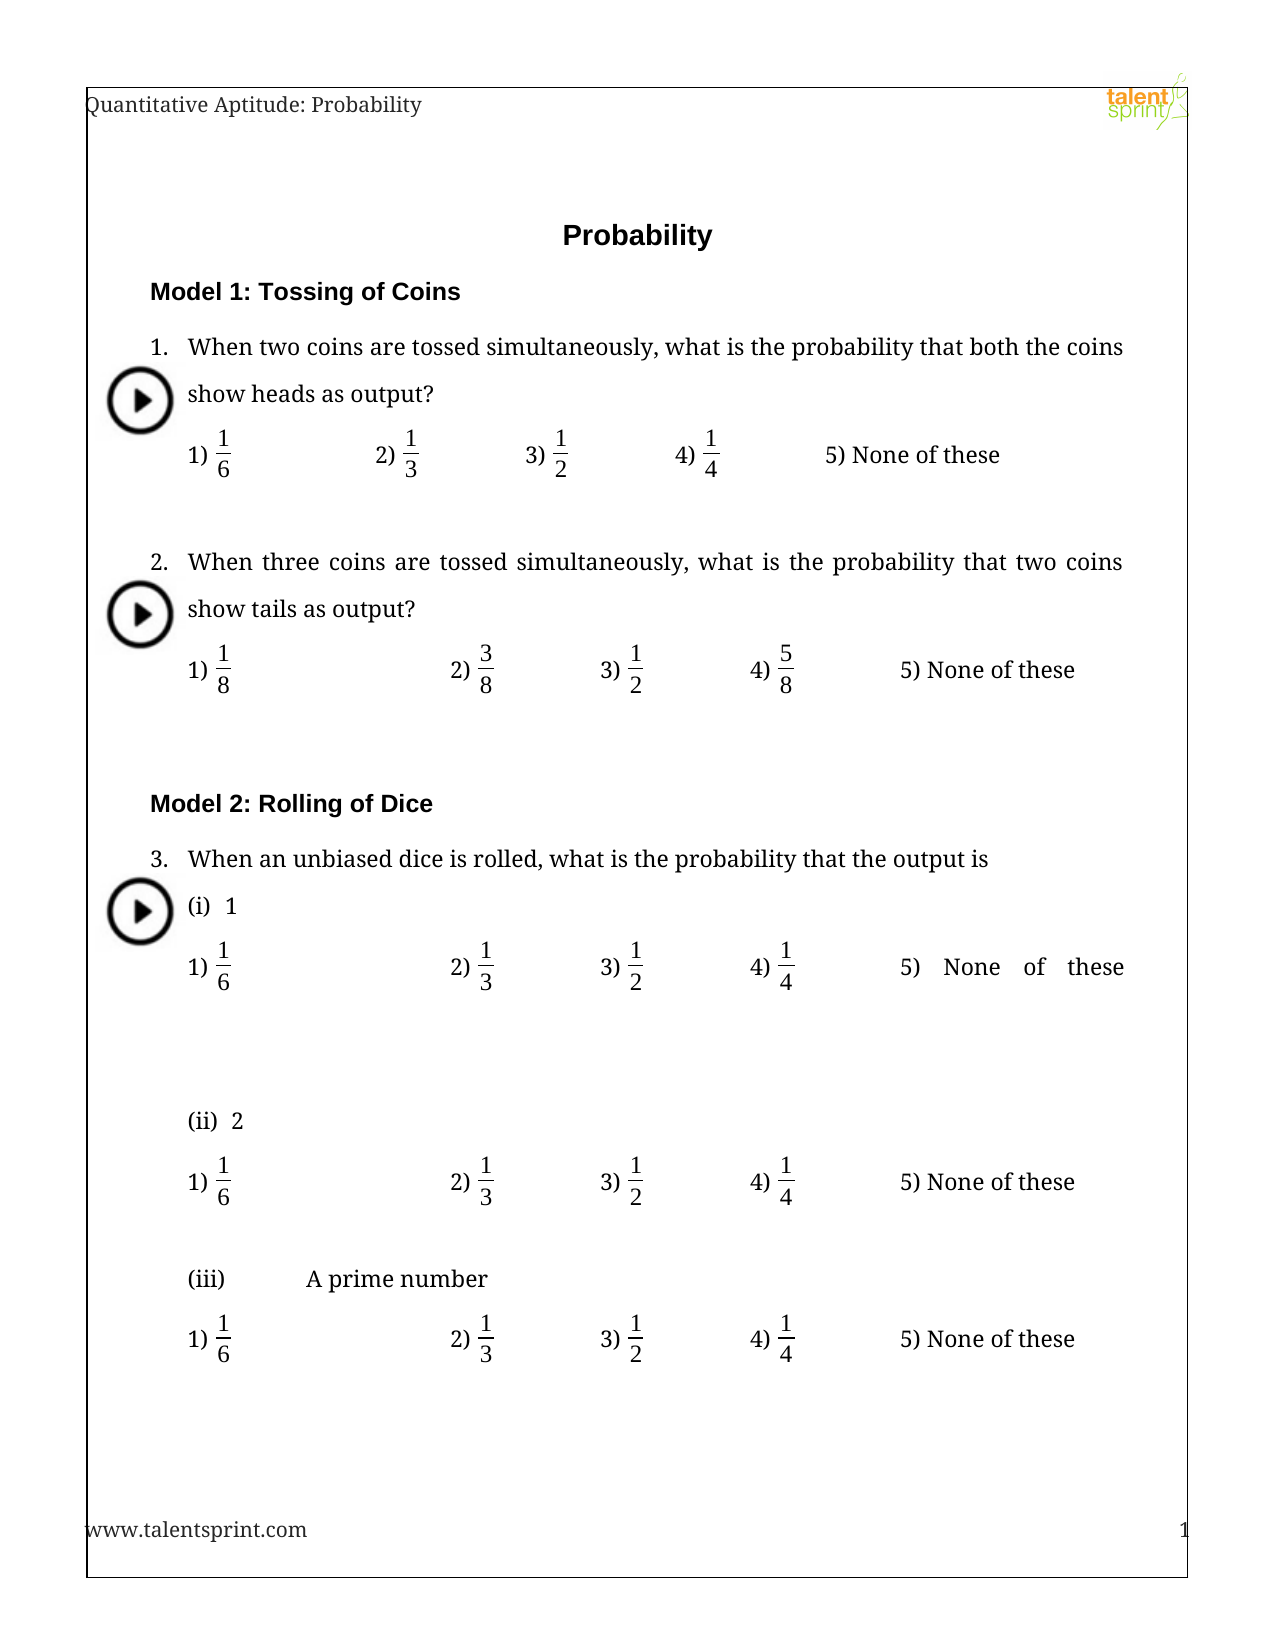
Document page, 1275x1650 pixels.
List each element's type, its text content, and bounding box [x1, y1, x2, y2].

picture [95, 576, 186, 655]
picture [1103, 71, 1193, 130]
list When an unbiased dice is rolled, what is the probability that the output is [150, 843, 1125, 874]
picture [95, 873, 186, 952]
list 1 1) 2) 3) 4) 5) None of these [187, 890, 1125, 1043]
picture [95, 362, 186, 441]
text Probability [150, 218, 1125, 251]
list A prime number 1) 2) 3) 4) 5) None of these [187, 1262, 1125, 1368]
text Model 2: Rolling of Dice [150, 789, 1125, 818]
list When three coins are tossed simultaneously, what is the probability that two coins show tails as output? 1) 2) 3) 4) 5) None of these [150, 546, 1125, 699]
picture [1103, 88, 1187, 130]
list 2 1) 2) 3) 4) 5) None of these [187, 1105, 1125, 1211]
text Model 1: Tossing of Coins [150, 277, 1125, 306]
list When two coins are tossed simultaneously, what is the probability that both the coins show heads as output? 1) 2) 3) 4) 5) None of these [150, 331, 1125, 484]
